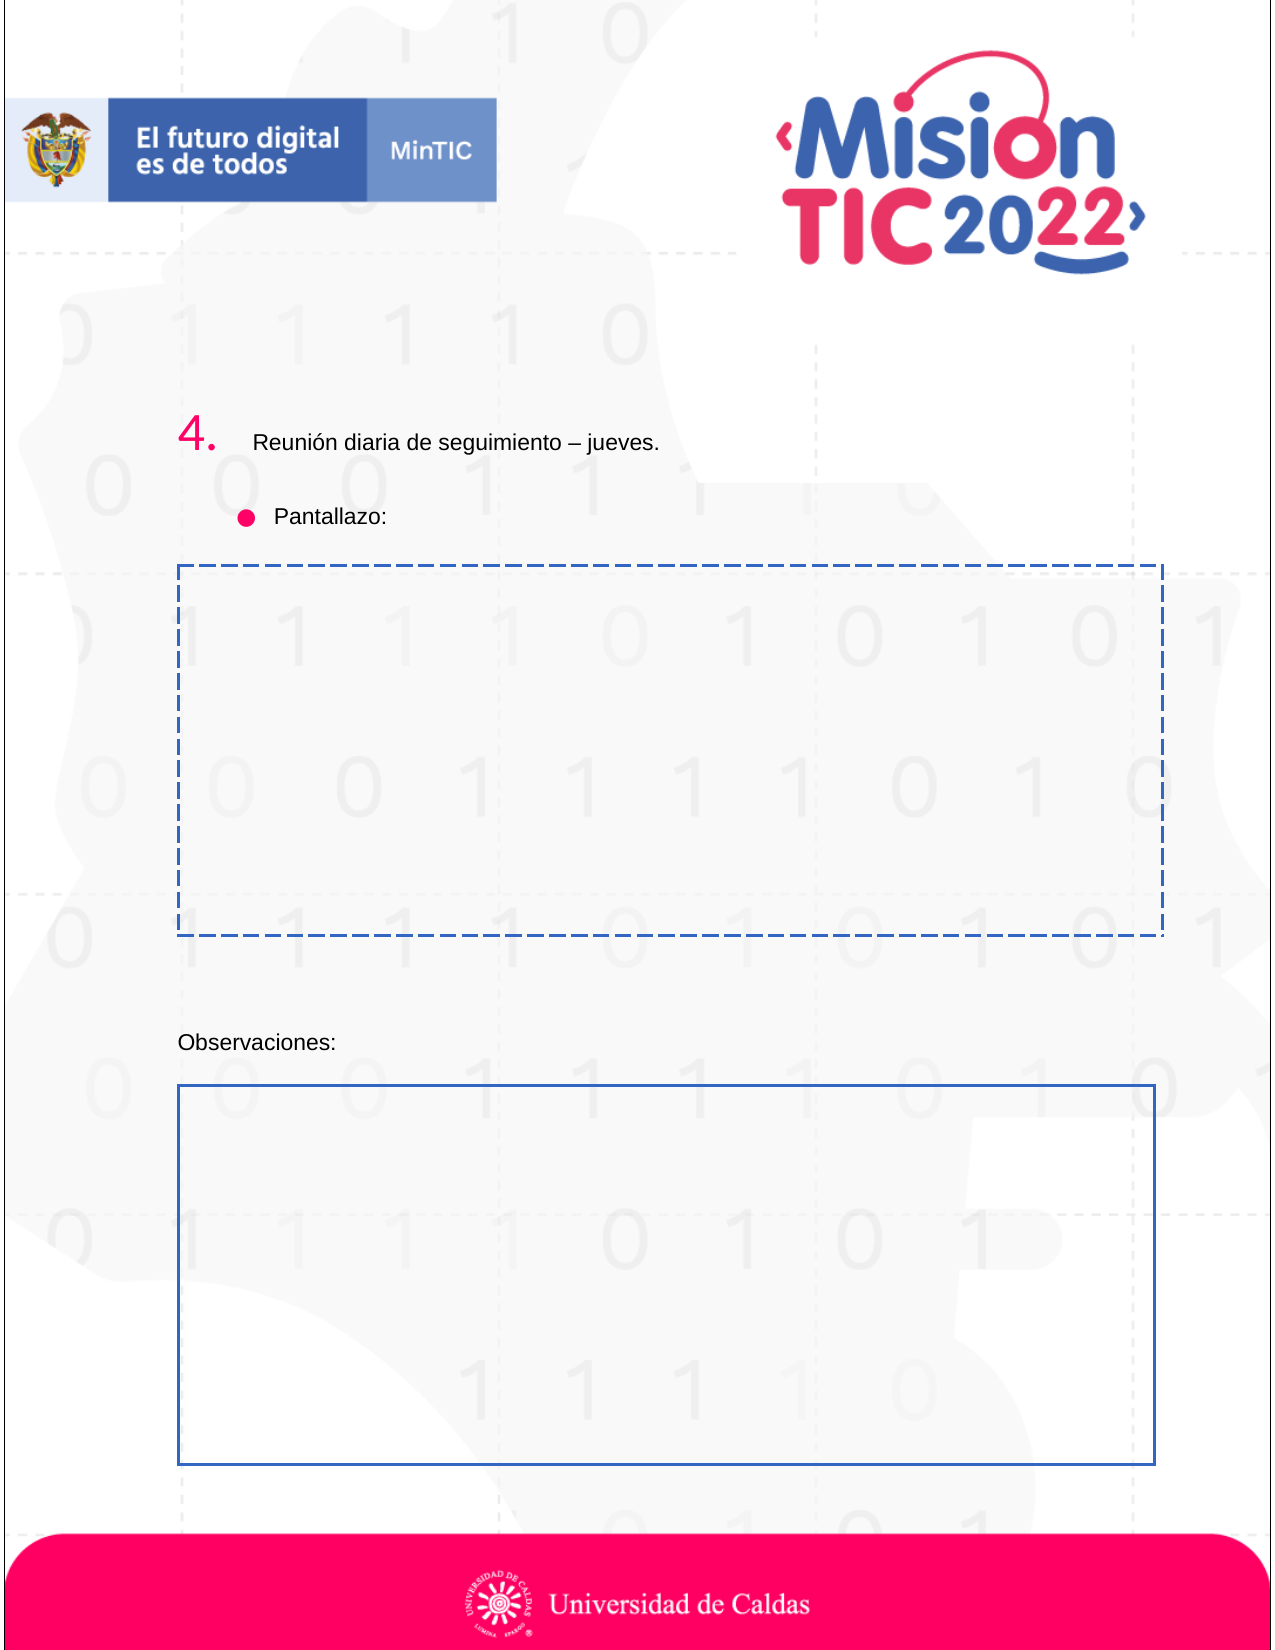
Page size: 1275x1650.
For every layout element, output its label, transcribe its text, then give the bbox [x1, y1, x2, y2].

table_header [179, 564, 1162, 933]
picture [5, 0, 1270, 1650]
text Observaciones: [177, 1028, 1098, 1055]
list Reunión diaria de seguimiento – jueves. [177, 398, 1098, 464]
list Pantallazo: [236, 490, 1098, 537]
table_header [180, 1087, 1153, 1463]
